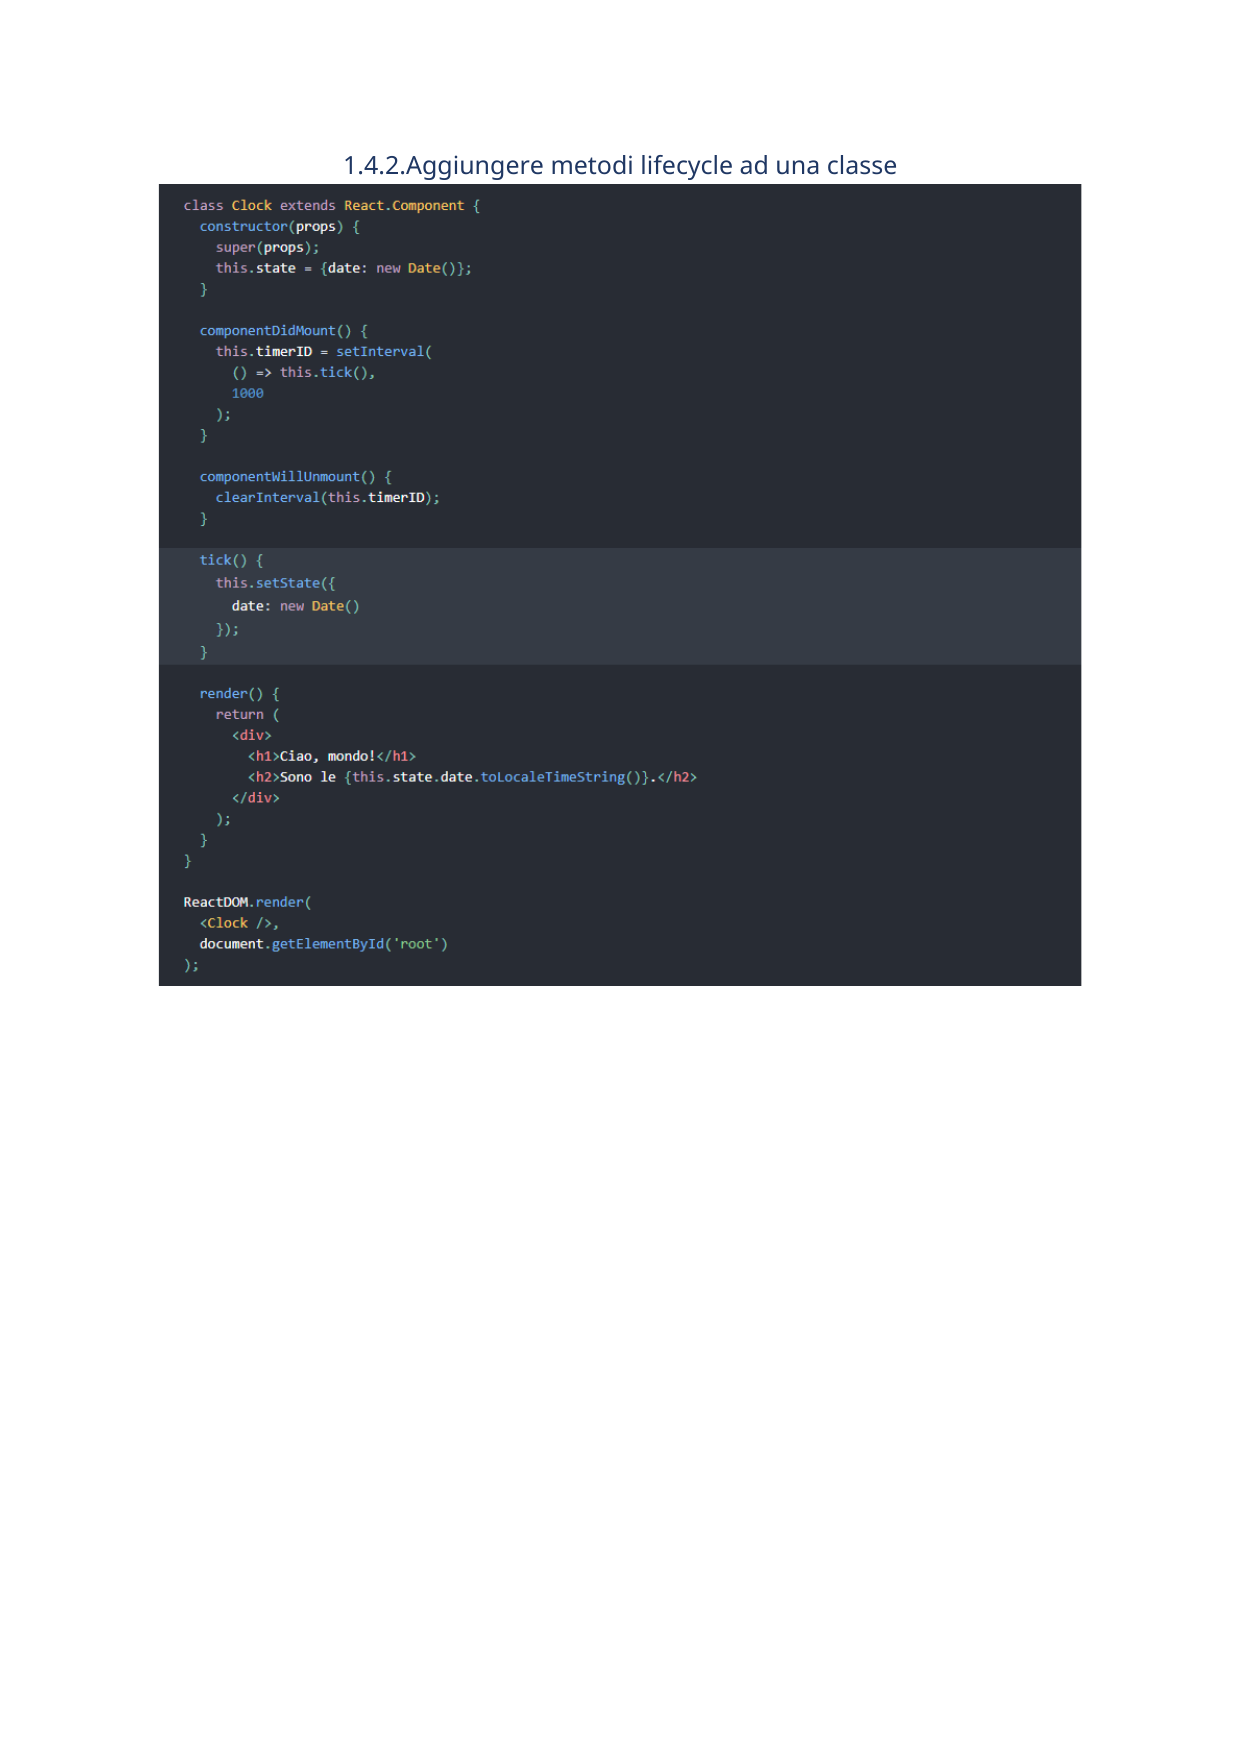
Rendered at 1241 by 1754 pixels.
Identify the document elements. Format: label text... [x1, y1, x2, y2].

subtitle 1.4.2.Aggiungere metodi lifecycle ad una classe [118, 148, 1122, 182]
picture [158, 184, 1082, 986]
